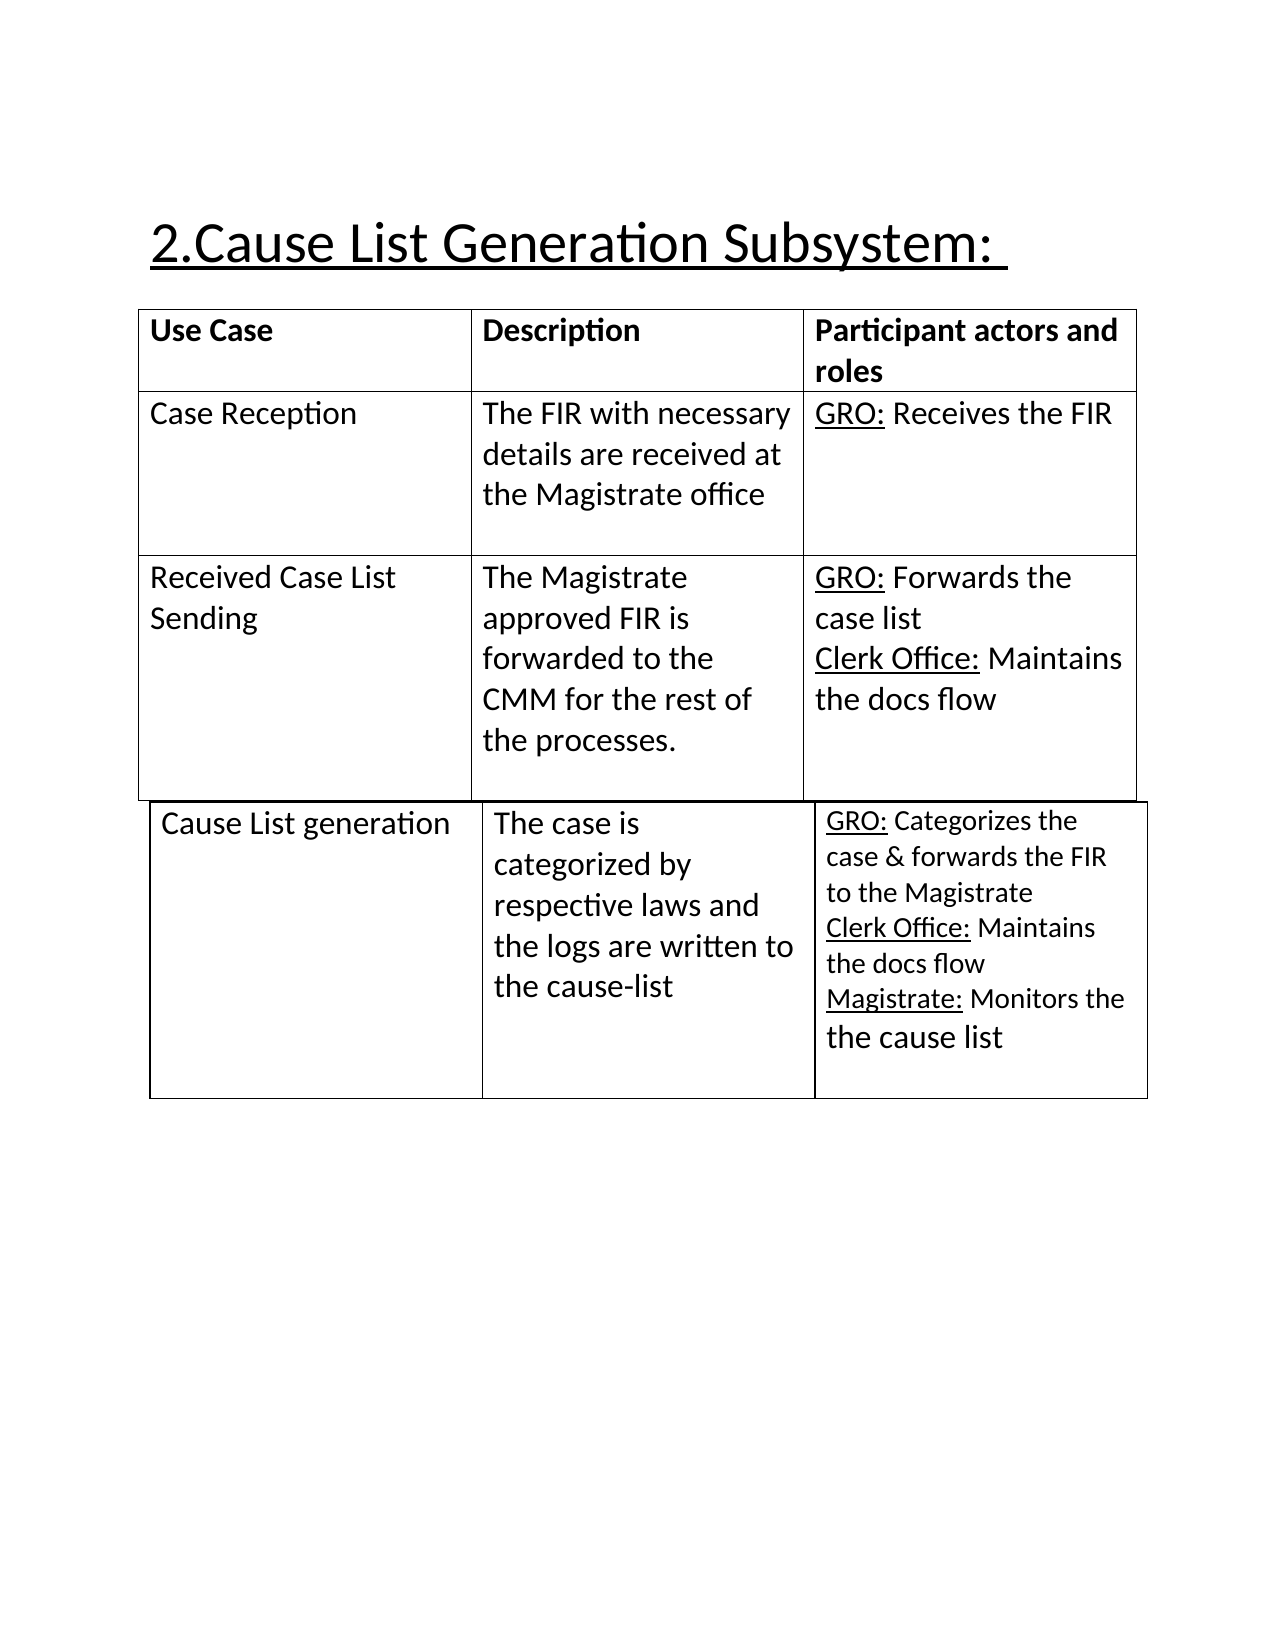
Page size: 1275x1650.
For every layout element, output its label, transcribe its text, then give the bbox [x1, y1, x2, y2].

table_cell Case Reception [139, 392, 471, 555]
table_header Cause List generation [151, 803, 482, 1098]
table_header Use Case [139, 310, 471, 391]
table_cell Received Case List Sending [139, 556, 471, 800]
table_header The case is categorized by respective laws and the logs are written to the cause-list [483, 803, 814, 1098]
table_cell The FIR with necessary details are received at the Magistrate office [472, 392, 803, 555]
table_header Description [472, 310, 803, 391]
table_header Participant actors and roles [804, 310, 1136, 391]
table_header GRO: Categorizes the case & forwards the FIR to the Magistrate Clerk Office: Maintains the docs flow Magistrate: Monitors the the cause list [816, 803, 1147, 1098]
table_cell GRO: Receives the FIR [804, 392, 1136, 555]
text 2.Cause List Generation Subsystem: [150, 206, 1125, 277]
table_cell The Magistrate approved FIR is forwarded to the CMM for the rest of the processes. [472, 556, 803, 800]
table_cell GRO: Forwards the case list Clerk Office: Maintains the docs flow [804, 556, 1136, 800]
